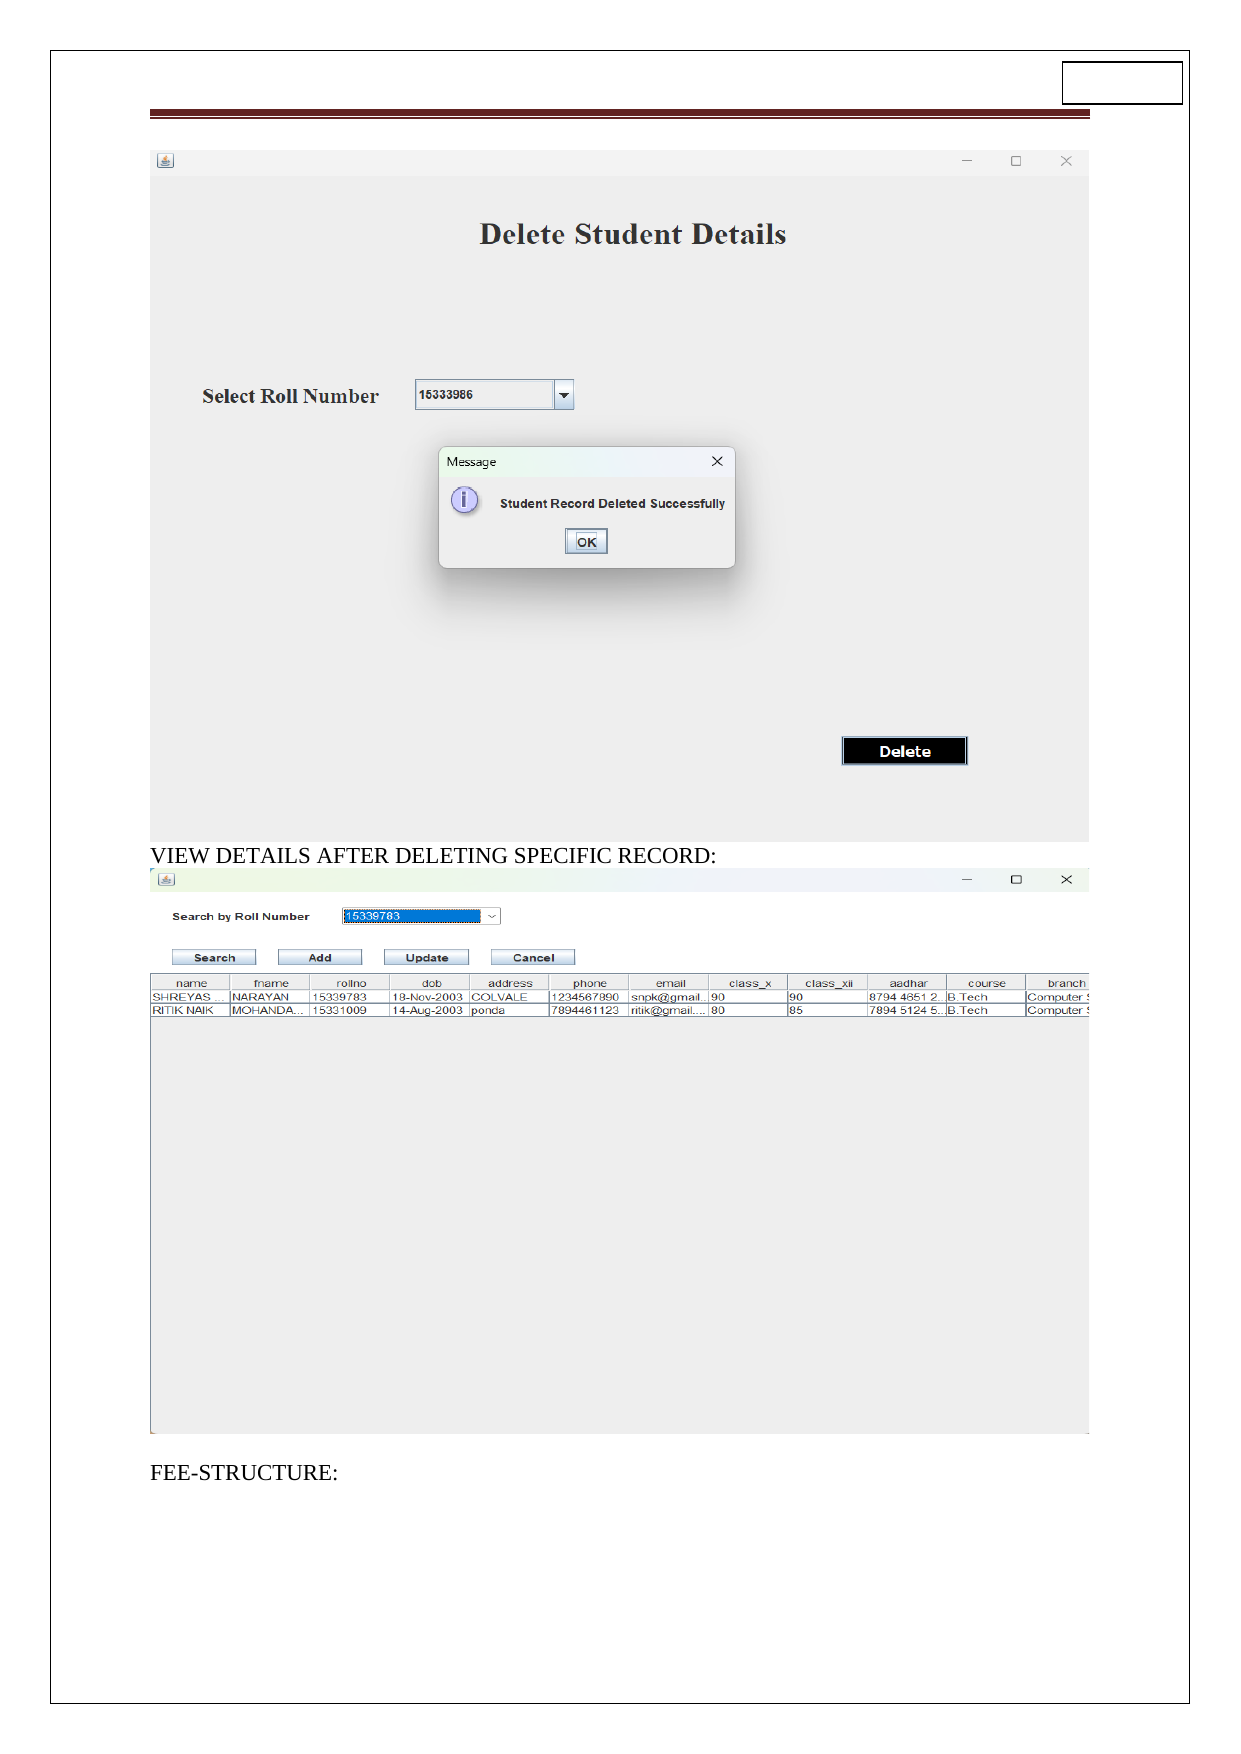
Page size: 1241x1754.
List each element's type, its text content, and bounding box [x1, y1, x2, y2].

picture [150, 150, 1089, 842]
picture [150, 868, 1090, 1434]
text FEE-STRUCTURE: [150, 1459, 1090, 1486]
text VIEW DETAILS AFTER DELETING SPECIFIC RECORD: [150, 842, 1090, 868]
